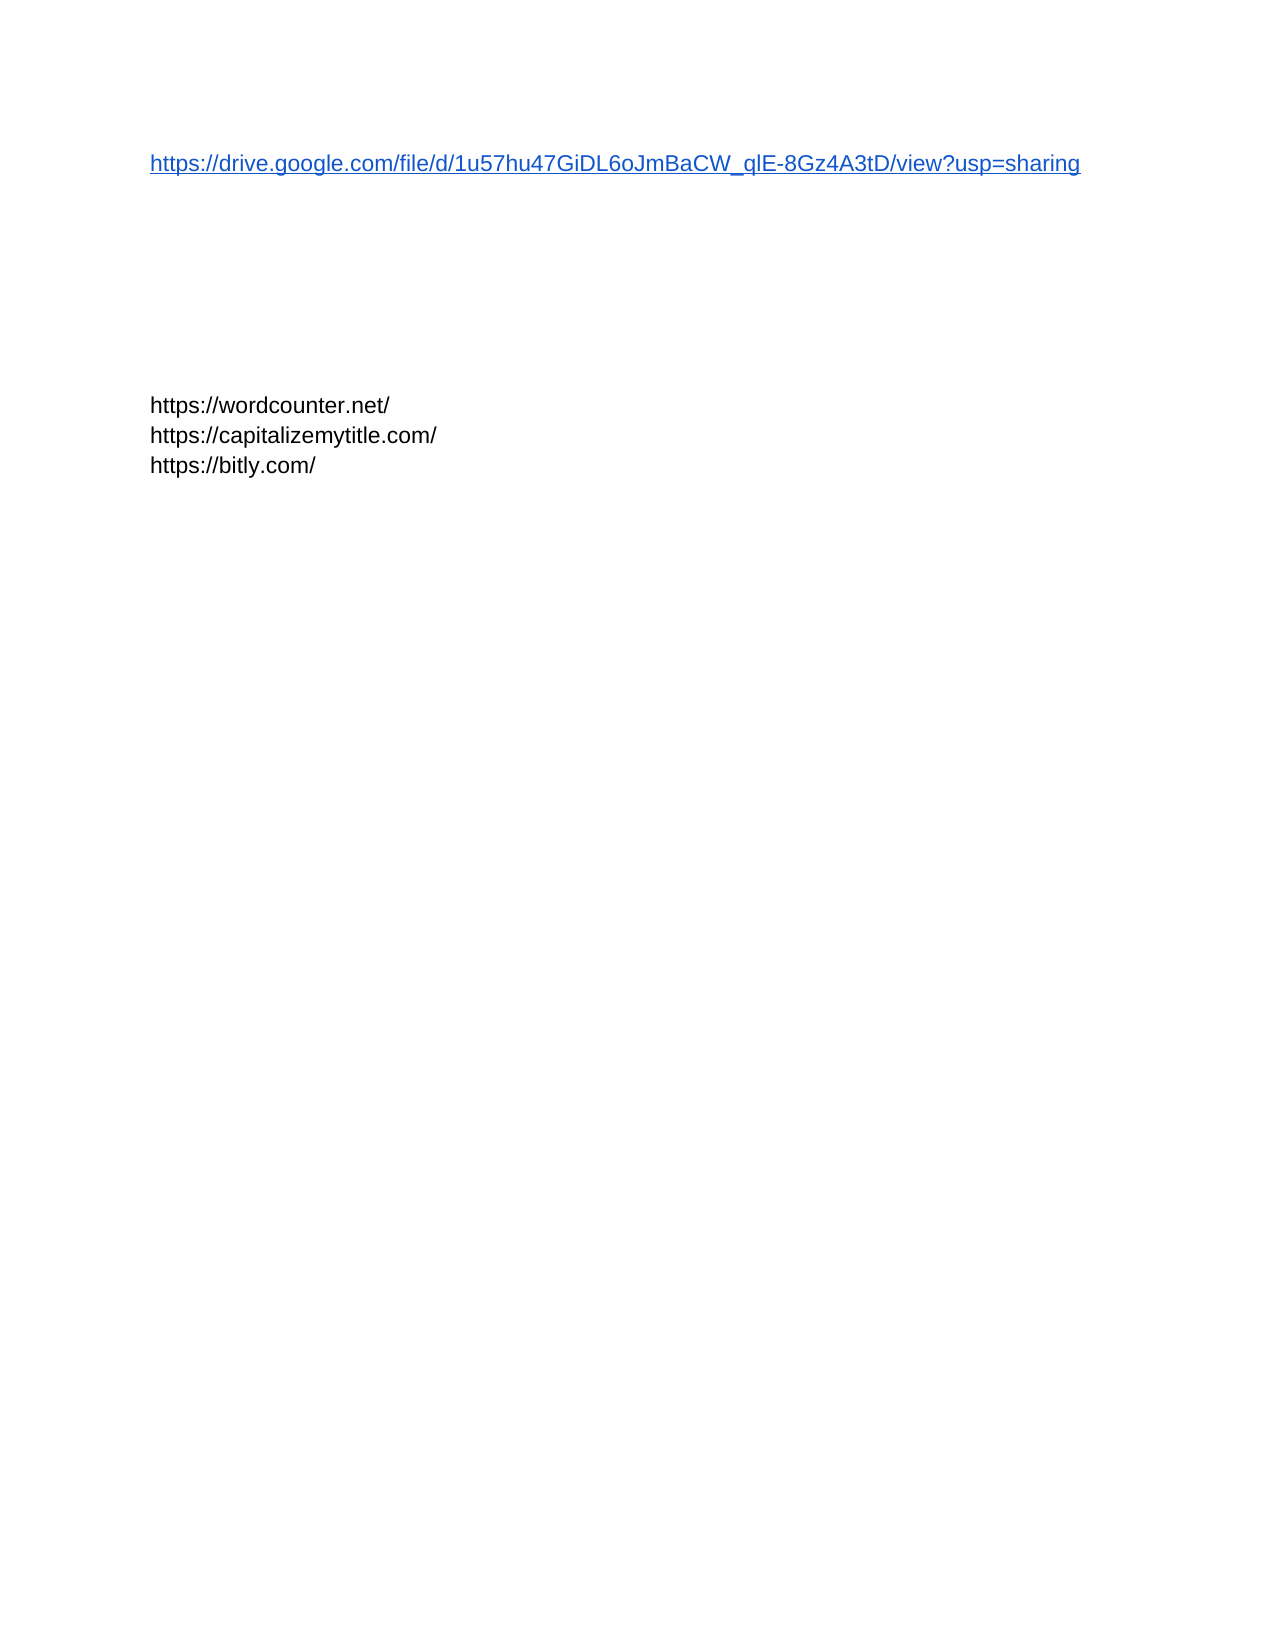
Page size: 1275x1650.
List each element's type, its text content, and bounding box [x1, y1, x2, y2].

text https://wordcounter.net/ [150, 392, 1125, 418]
text https://capitalizemytitle.com/ [150, 422, 1125, 448]
text https://bitly.com/ [150, 452, 1125, 478]
text https://drive.google.com/file/d/1u57hu47GiDL6oJmBaCW_qlE-8Gz4A3tD/view?usp=sharing [150, 150, 1125, 176]
